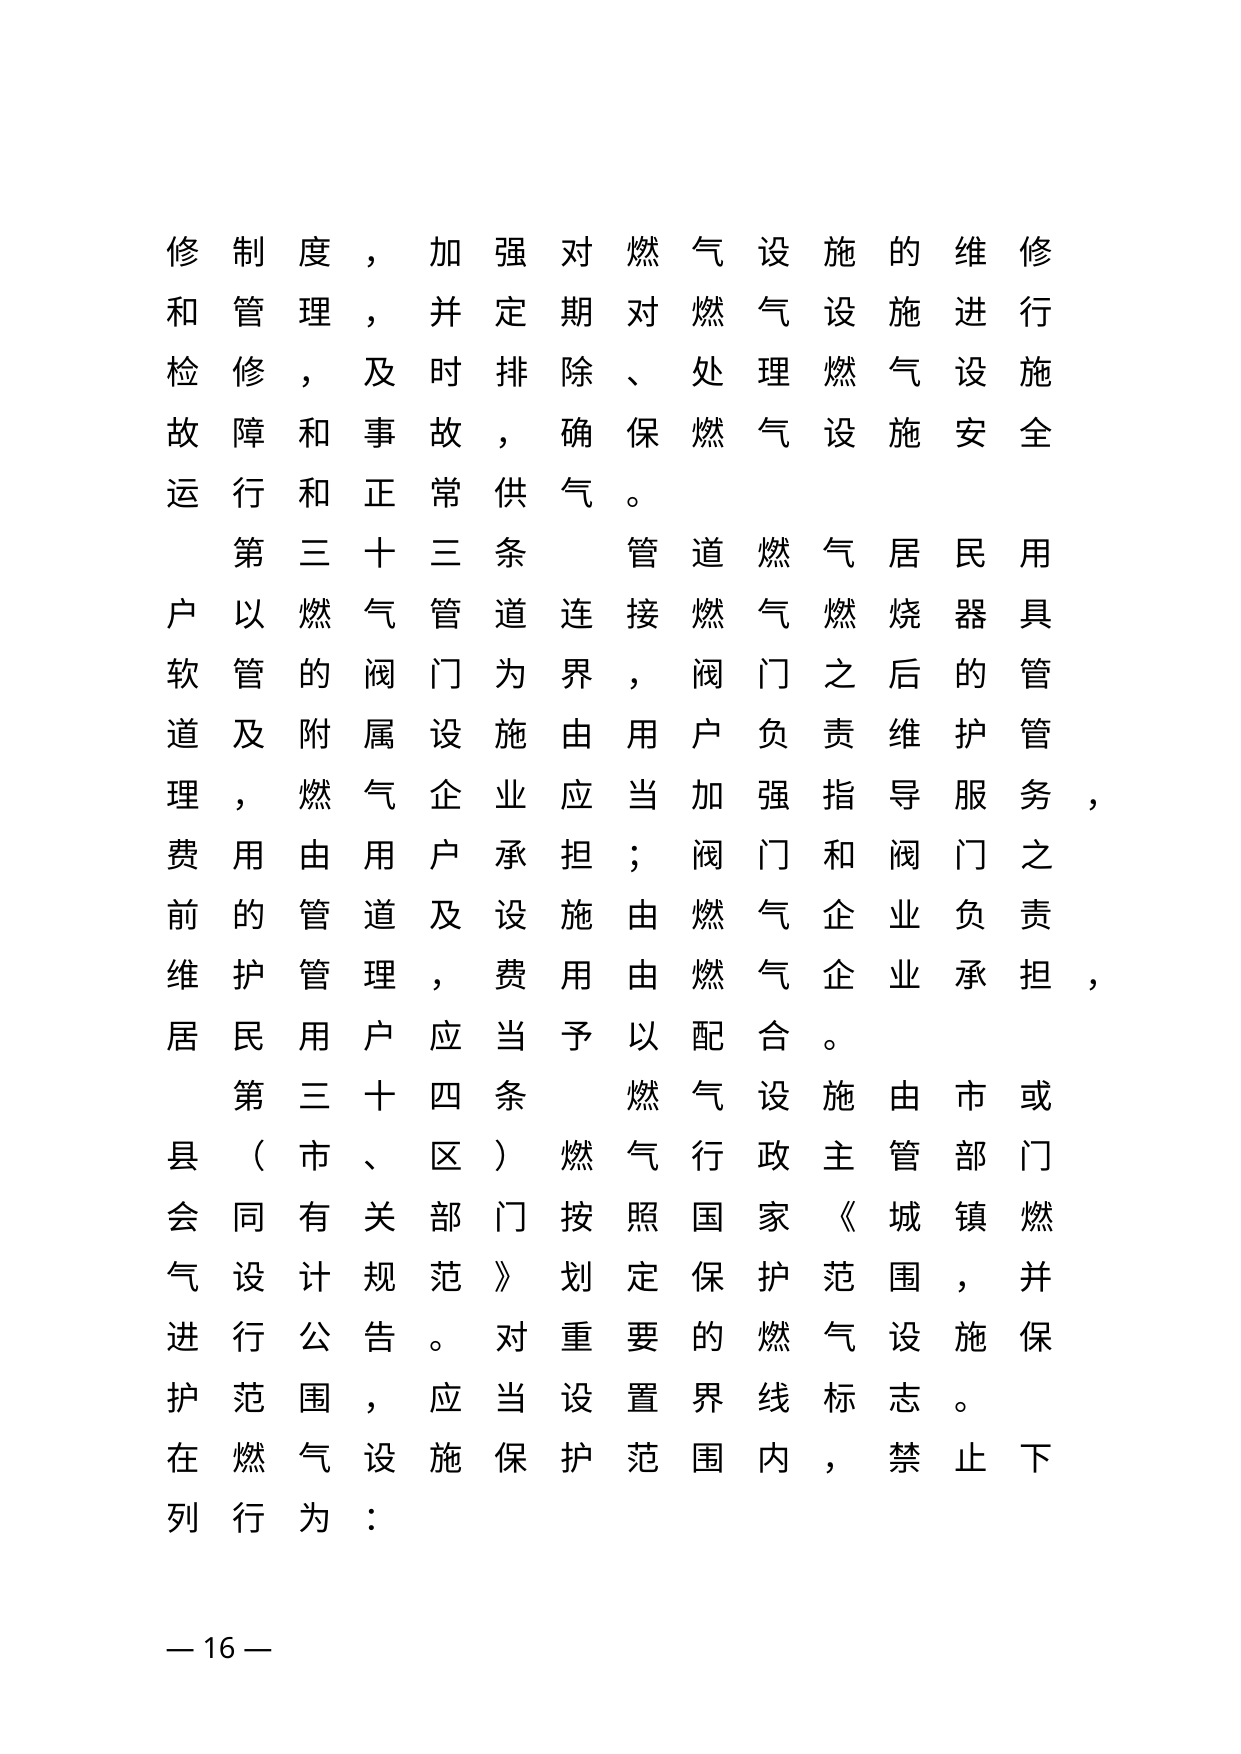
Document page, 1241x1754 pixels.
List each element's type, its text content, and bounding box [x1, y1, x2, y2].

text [167, 219, 1085, 521]
text 第三十四条 燃气设施由市或县（市、区）燃气行政主管部门会同有关部门按照国家《城镇燃气设计规范》划定保护范围，并进行公告。对重要的燃气设施保护范围，应当设置界线标志。 [167, 1064, 1085, 1426]
text 在燃气设施保护范围内，禁止下列行为： [167, 1426, 1085, 1546]
text 第三十三条 管道燃气居民用户以燃气管道连接燃气燃烧器具软管的阀门为界，阀门之后的管道及附属设施由用户负责维护管理，燃气企业应当加强指导服务，费用由用户承担；阀门和阀门之前的管道及设施由燃气企业负责维护管理，费用由燃气企业承担，居民用户应当予以配合。 [167, 521, 1085, 1064]
